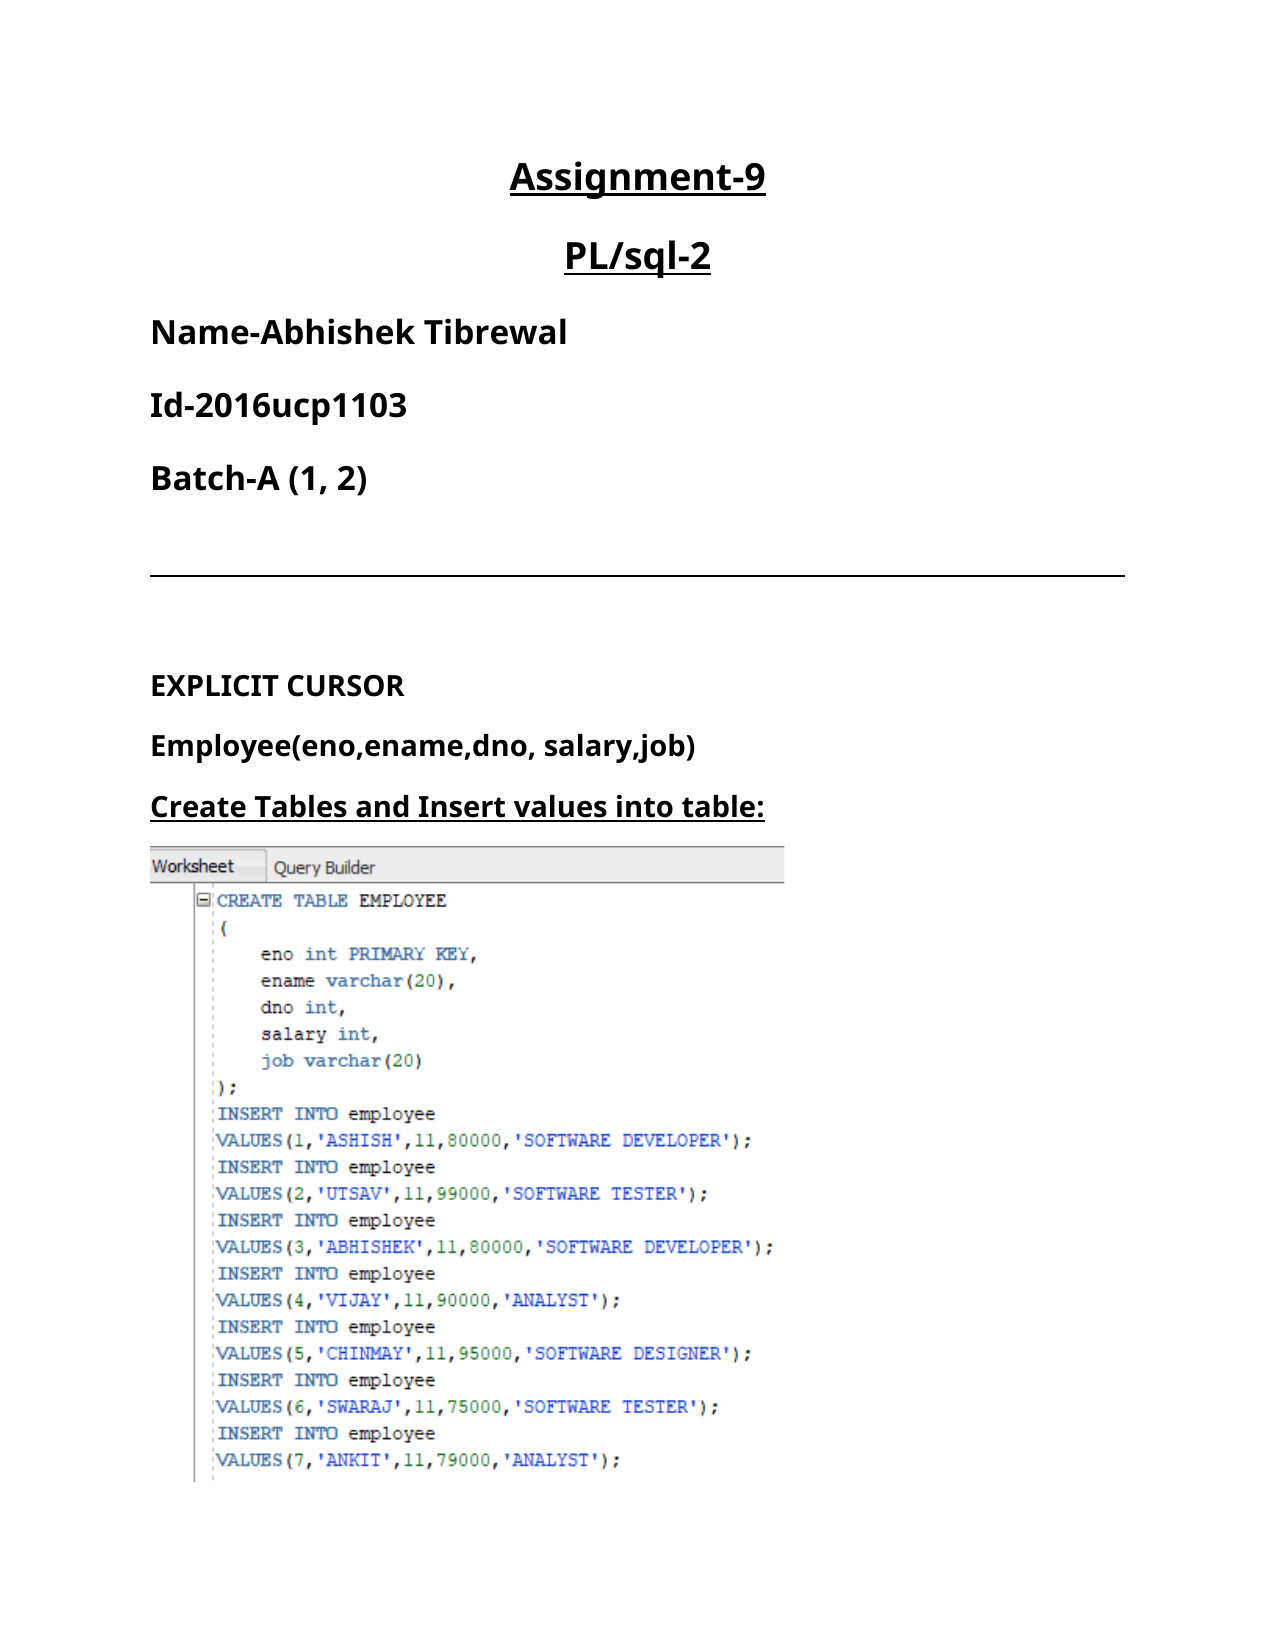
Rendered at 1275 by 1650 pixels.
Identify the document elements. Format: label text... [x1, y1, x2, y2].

text PL/sql-2 [150, 229, 1125, 281]
text Assignment-9 [150, 150, 1125, 201]
text Id-2016ucp1103 [150, 382, 1125, 427]
text Batch-A (1, 2) [150, 455, 1125, 500]
text Employee(eno,ename,dno, salary,job) [150, 726, 1125, 765]
text EXPLICIT CURSOR [150, 665, 1125, 705]
text Name-Abhishek Tibrewal [150, 309, 1125, 354]
text Create Tables and Insert values into table: [150, 786, 1125, 826]
picture [150, 846, 785, 1482]
